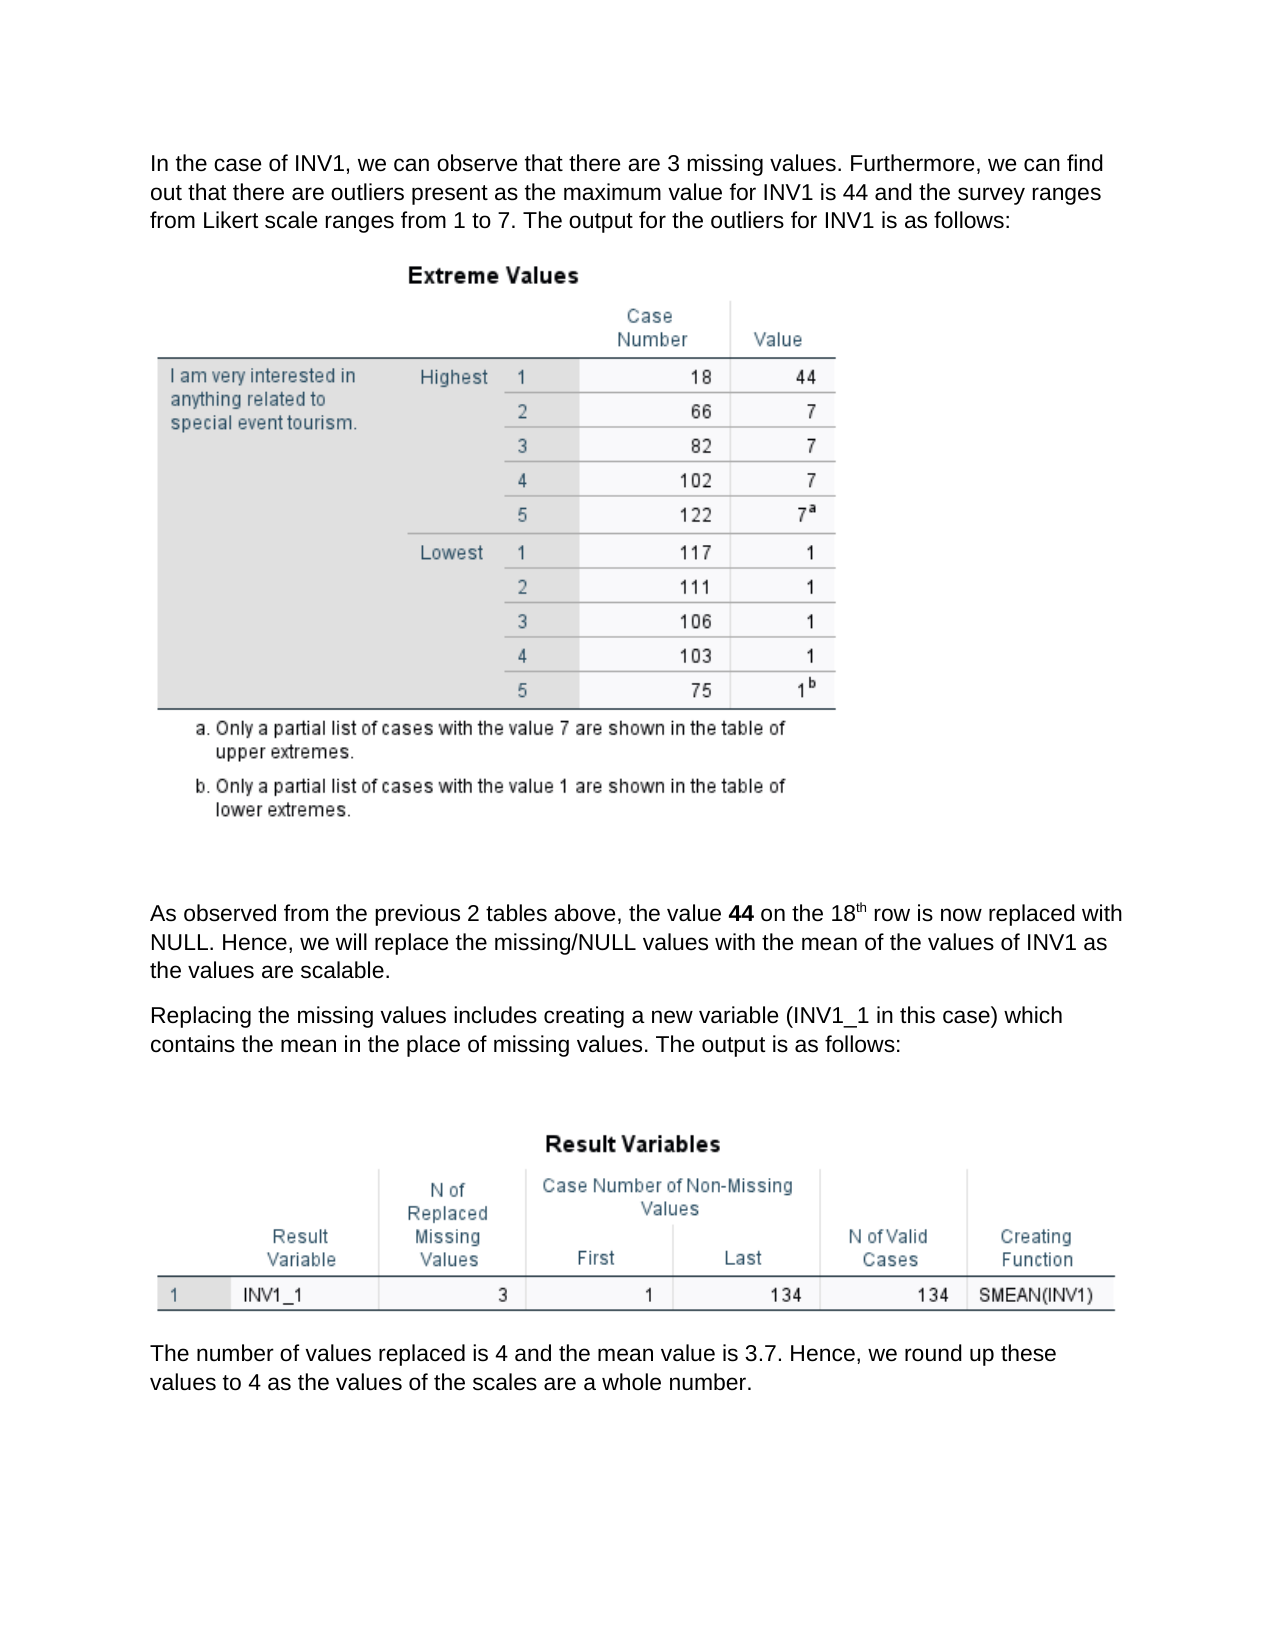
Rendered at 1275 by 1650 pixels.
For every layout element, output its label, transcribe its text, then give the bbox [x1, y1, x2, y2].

picture [150, 1121, 1125, 1322]
picture [150, 252, 847, 837]
text In the case of INV1, we can observe that there are 3 missing values. Furthermore, we can find out that there are outliers present as the maximum value for INV1 is 44 and the survey ranges from Likert scale ranges from 1 to 7. The output for the outliers for INV1 is as follows: [150, 150, 1125, 233]
text The number of values replaced is 4 and the mean value is 3.7. Hence, we round up these values to 4 as the values of the scales are a whole number. [150, 1340, 1125, 1395]
text As observed from the previous 2 tables above, the value 44 on the 18th row is now replaced with NULL. Hence, we will replace the missing/NULL values with the mean of the values of INV1 as the values are scalable. [150, 900, 1125, 983]
text Replacing the missing values includes creating a new variable (INV1_1 in this case) which contains the mean in the place of missing values. The output is as follows: [150, 1002, 1125, 1057]
